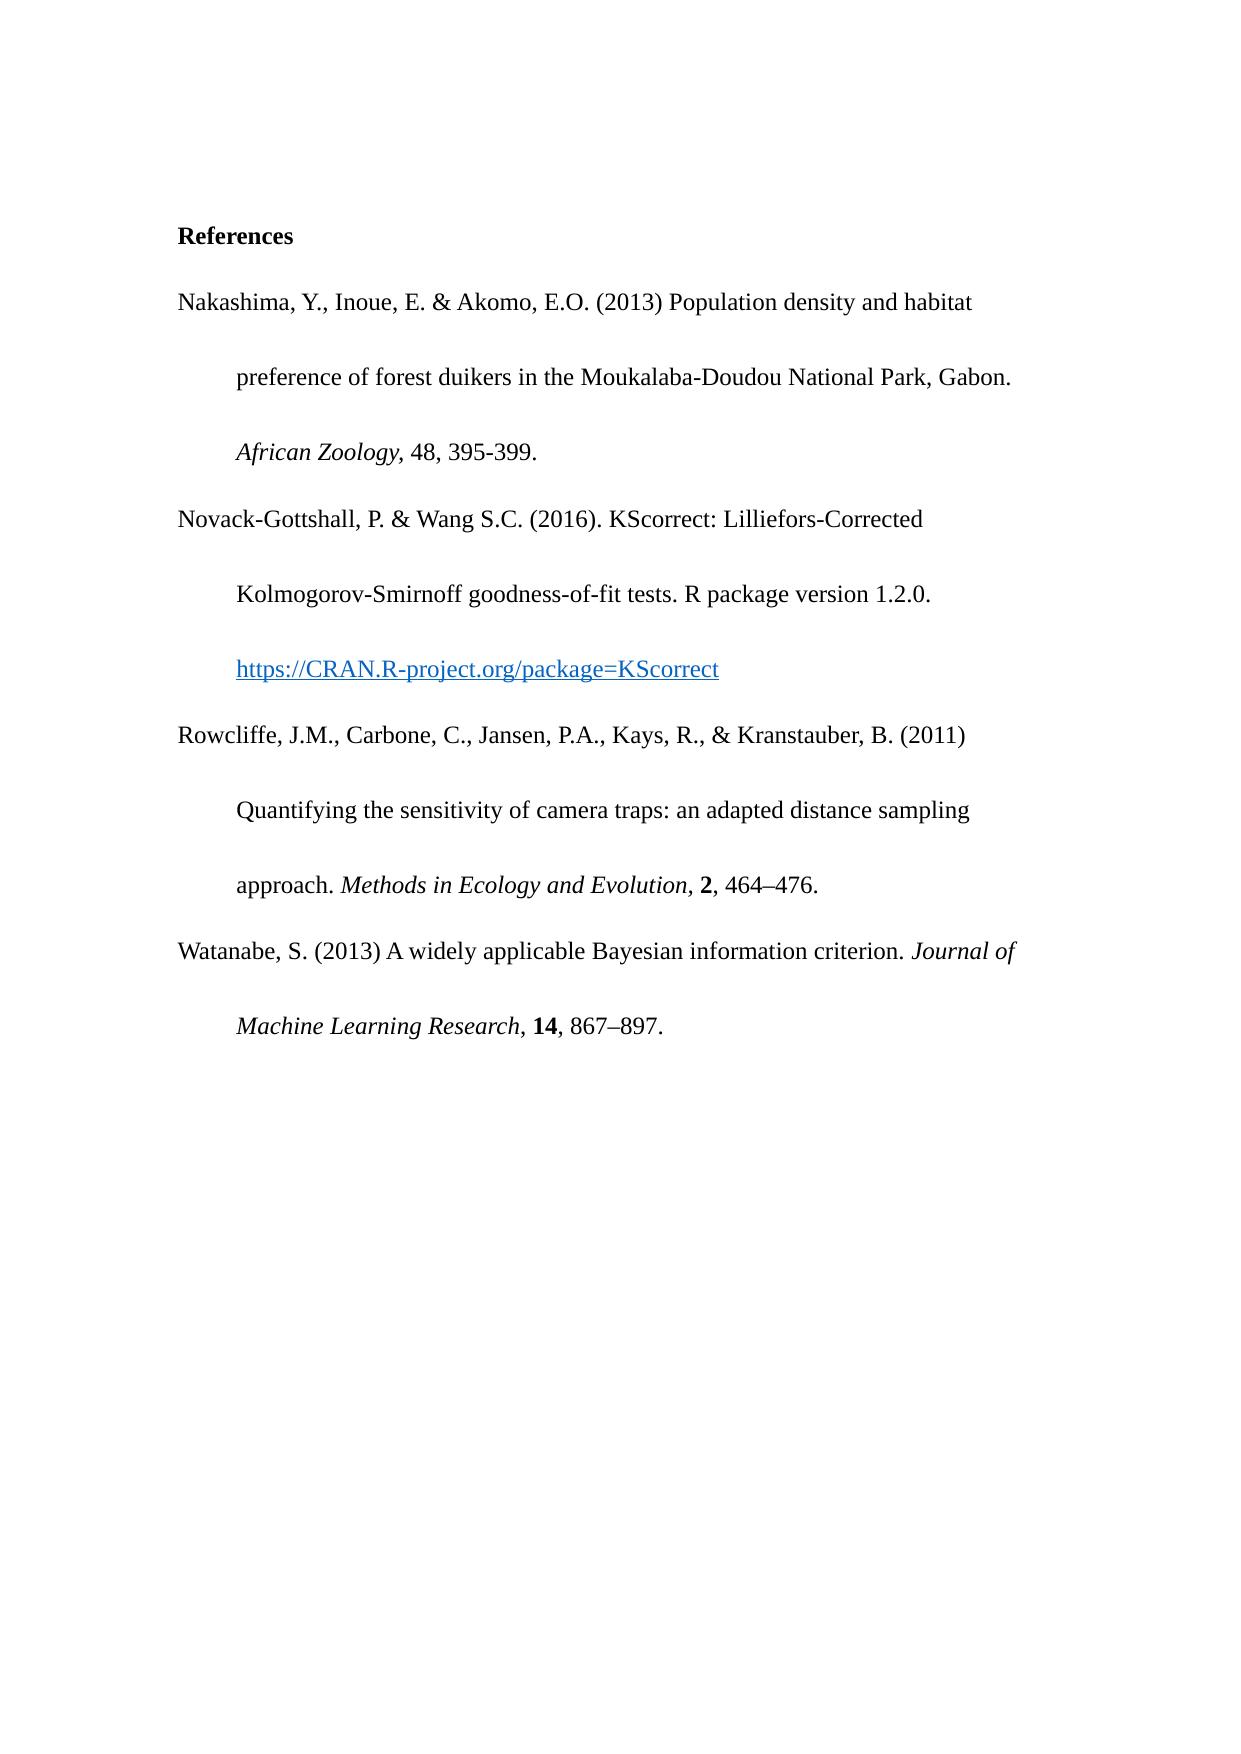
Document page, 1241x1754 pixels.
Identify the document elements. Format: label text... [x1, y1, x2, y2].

text Watanabe, S. (2013) A widely applicable Bayesian information criterion. Journal of Machine Learning Research, 14, 867–897. [177, 932, 1063, 1044]
text Novack-Gottshall, P. & Wang S.C. (2016). KScorrect: Lilliefors-Corrected Kolmogorov-Smirnoff goodness-of-fit tests. R package version 1.2.0. https://CRAN.R-project.org/package=KScorrect [177, 499, 1063, 687]
text Rowcliffe, J.M., Carbone, C., Jansen, P.A., Kays, R., & Kranstauber, B. (2011) Quantifying the sensitivity of camera traps: an adapted distance sampling approach. Methods in Ecology and Evolution, 2, 464–476. [177, 716, 1063, 903]
text Nakashima, Y., Inoue, E. & Akomo, E.O. (2013) Population density and habitat preference of forest duikers in the Moukalaba-Doudou National Park, Gabon. African Zoology, 48, 395-399. [177, 283, 1063, 471]
text References [177, 217, 1063, 254]
